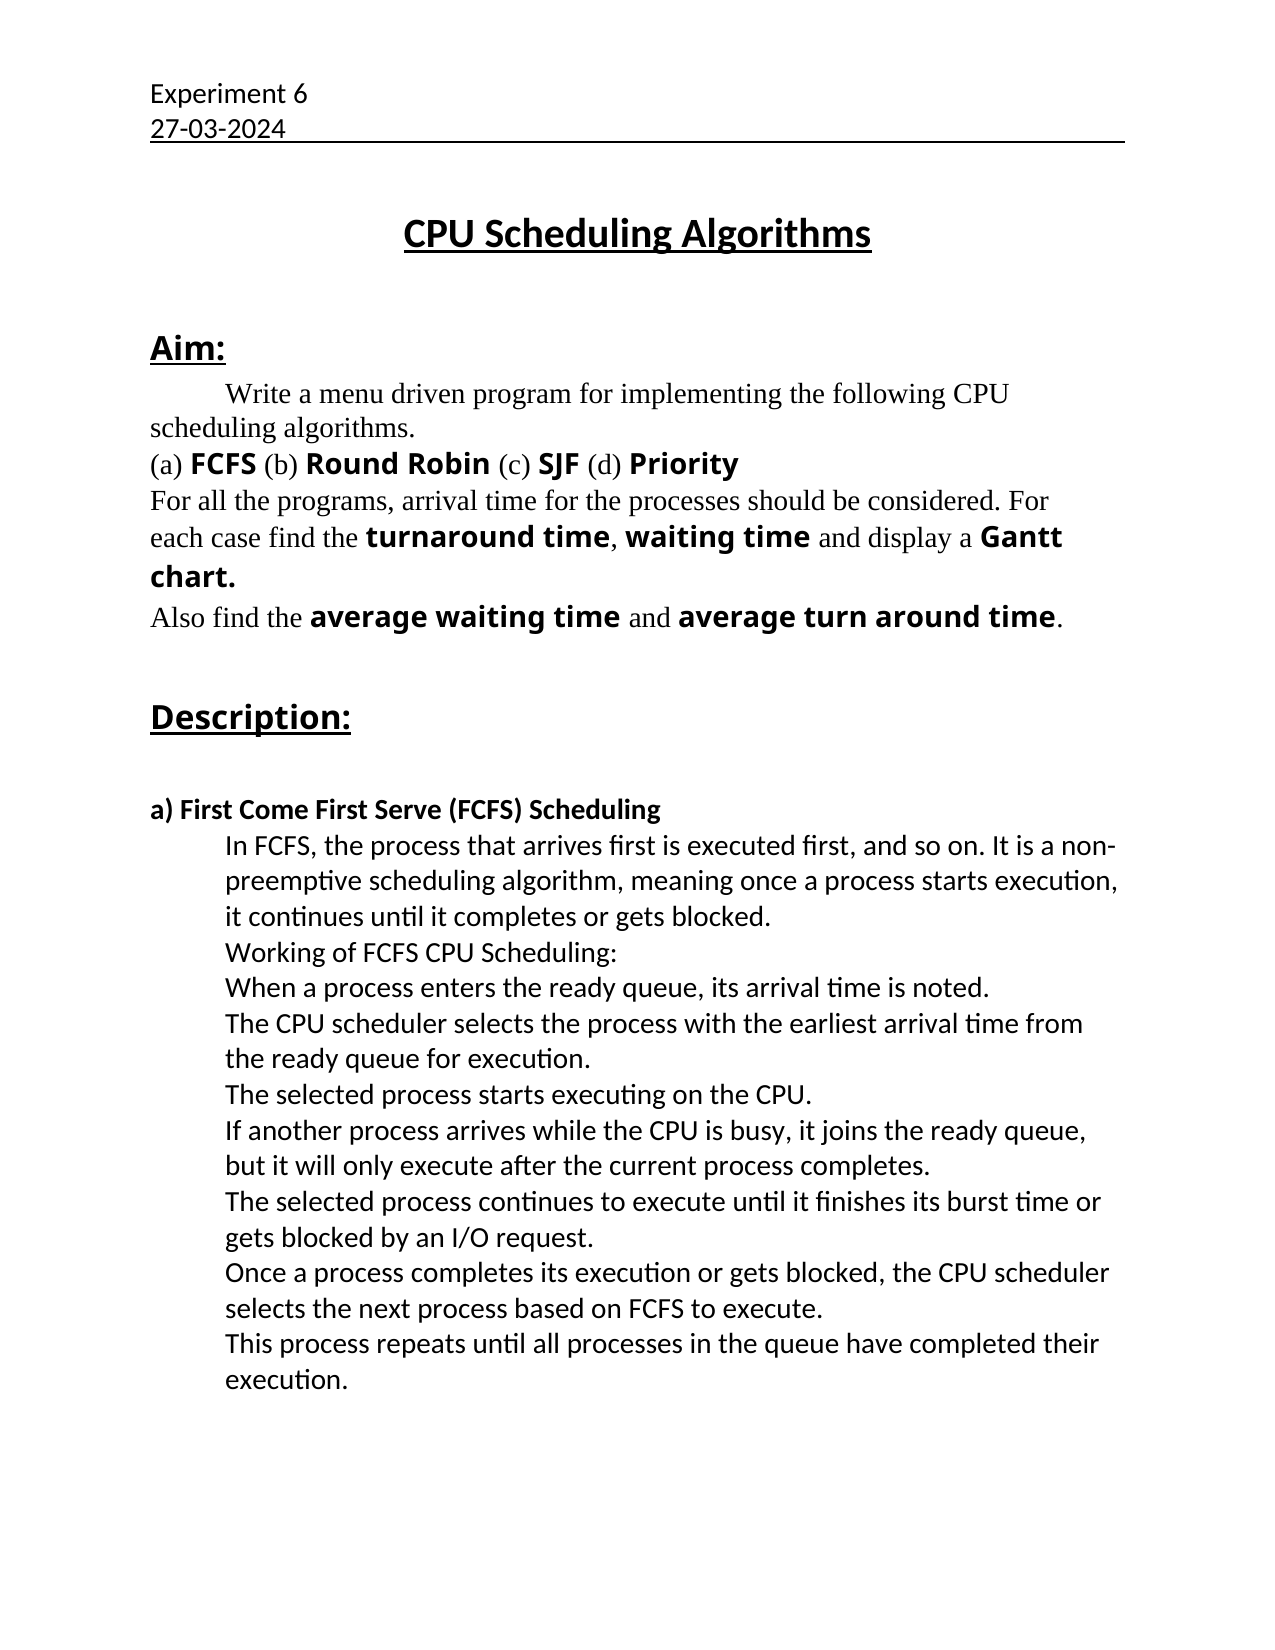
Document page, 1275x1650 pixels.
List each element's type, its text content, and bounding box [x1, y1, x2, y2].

subtitle Aim: [150, 324, 1125, 370]
text a) First Come First Serve (FCFS) Scheduling [150, 791, 1125, 827]
text The selected process continues to execute until it finishes its burst time or gets blocked by an I/O request. [225, 1183, 1125, 1254]
text This process repeats until all processes in the queue have completed their execution. [225, 1326, 1125, 1397]
text In FCFS, the process that arrives first is executed first, and so on. It is a non-preemptive scheduling algorithm, meaning once a process starts execution, it continues until it completes or gets blocked. [225, 827, 1125, 934]
text When a process enters the ready queue, its arrival time is noted. [225, 969, 1125, 1005]
subtitle Description: [150, 694, 1125, 785]
text If another process arrives while the CPU is busy, it joins the ready queue, but it will only execute after the current process completes. [225, 1112, 1125, 1183]
text For all the programs, arrival time for the processes should be considered. For [150, 483, 1125, 517]
text (a) FCFS (b) Round Robin (c) SJF (d) Priority [150, 443, 1125, 483]
subtitle CPU Scheduling Algorithms [150, 207, 1125, 258]
text Working of FCFS CPU Scheduling: [225, 934, 1125, 969]
text The CPU scheduler selects the process with the earliest arrival time from the ready queue for execution. [225, 1005, 1125, 1076]
text Once a process completes its execution or gets blocked, the CPU scheduler selects the next process based on FCFS to execute. [225, 1254, 1125, 1326]
text Write a menu driven program for implementing the following CPU scheduling algorithms. [150, 376, 1125, 443]
text The selected process starts executing on the CPU. [225, 1076, 1125, 1112]
text Also find the average waiting time and average turn around time. [150, 596, 1125, 636]
text each case find the turnaround time, waiting time and display a Gantt chart. [150, 517, 1125, 596]
